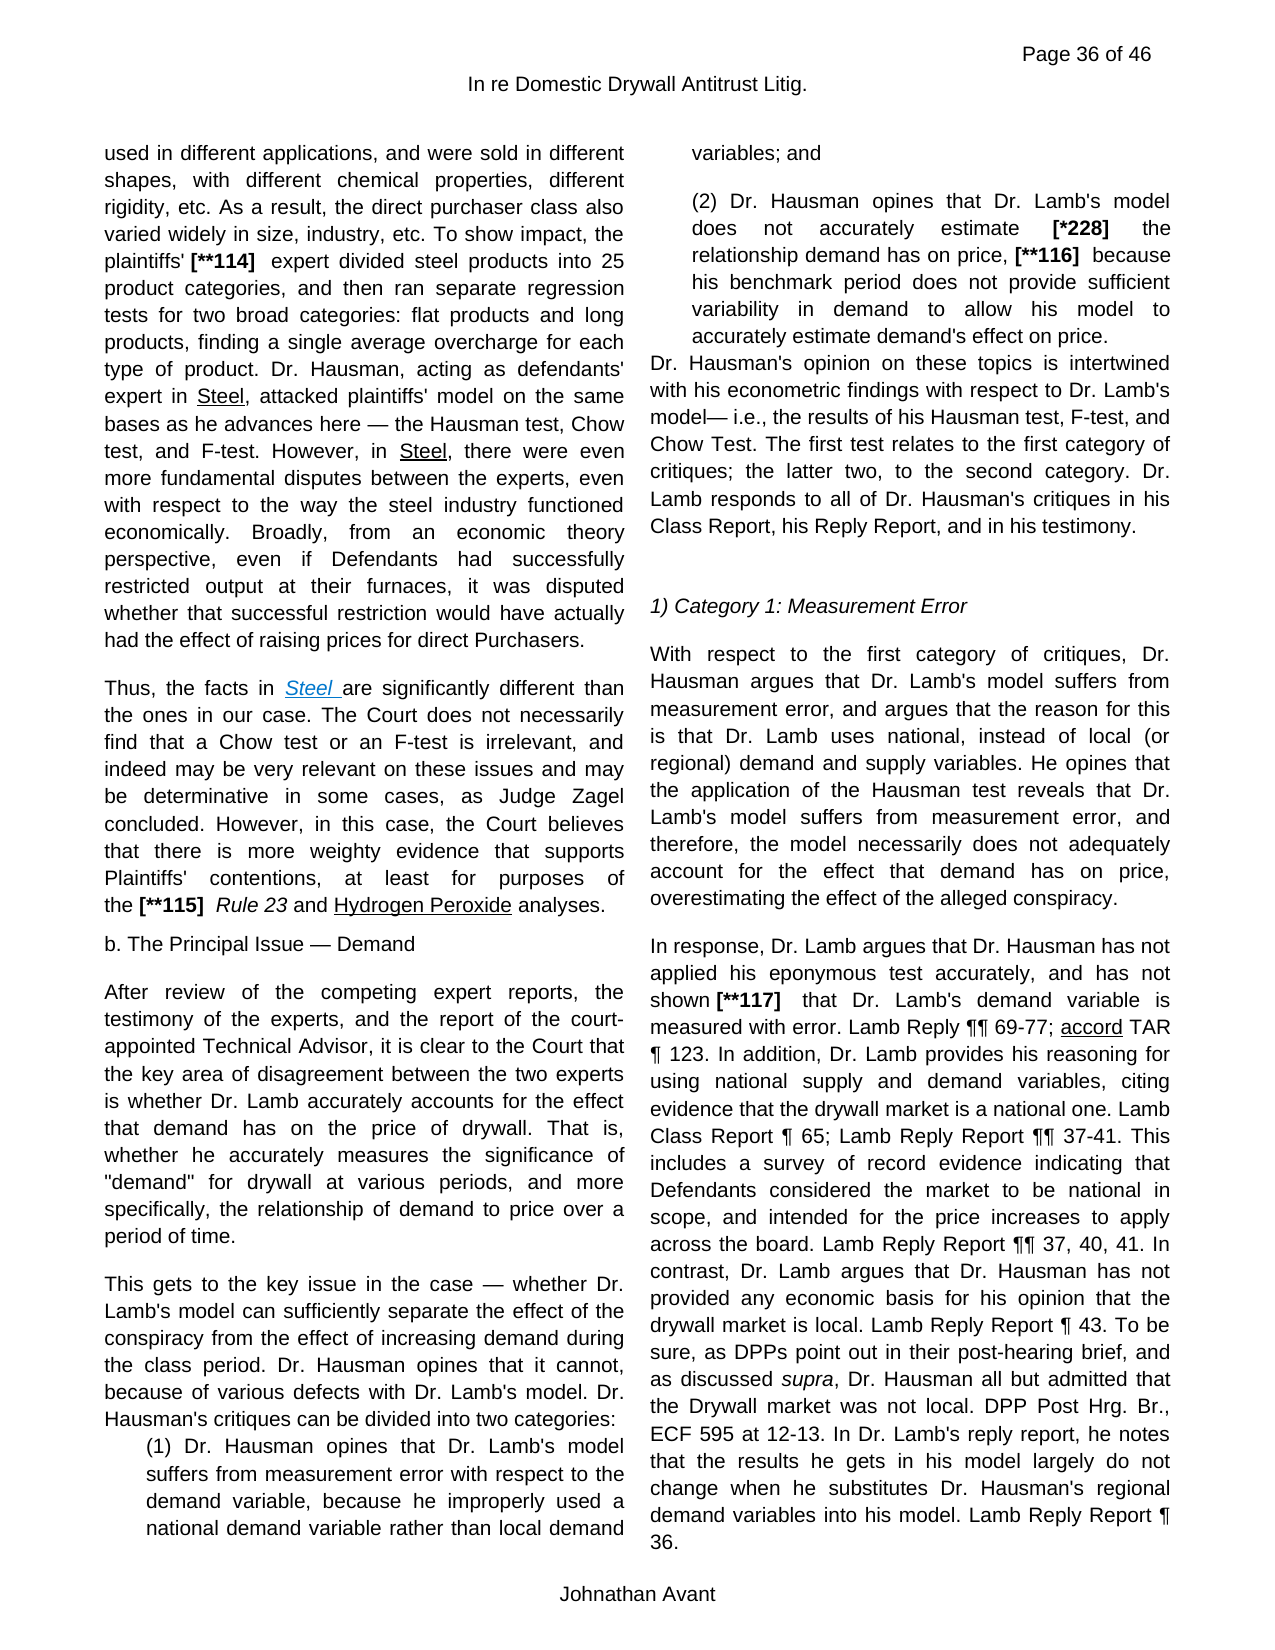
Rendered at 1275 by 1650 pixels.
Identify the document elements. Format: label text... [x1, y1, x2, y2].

text Thus, the facts in Steel are significantly different than the ones in our case. The Court does not necessarily find that a Chow test or an F-test is irrelevant, and indeed may be very relevant on these issues and may be determinative in some cases, as Judge Zagel concluded. However, in this case, the Court believes that there is more weighty evidence that supports Plaintiffs' contentions, at least for purposes of the [**115] Rule 23 and Hydrogen Peroxide analyses. [104, 673, 625, 917]
text (1) Dr. Hausman opines that Dr. Lamb's model suffers from measurement error with respect to the demand variable, because he improperly used a national demand variable rather than local demand variables; and [146, 1431, 625, 1539]
text In response, Dr. Lamb argues that Dr. Hausman has not applied his eponymous test accurately, and has not shown [**117] that Dr. Lamb's demand variable is measured with error. Lamb Reply ¶¶ 69-77; accord TAR ¶ 123. In addition, Dr. Lamb provides his reasoning for using national supply and demand variables, citing evidence that the drywall market is a national one. Lamb Class Report ¶ 65; Lamb Reply Report ¶¶ 37-41. This includes a survey of record evidence indicating that Defendants considered the market to be national in scope, and intended for the price increases to apply across the board. Lamb Reply Report ¶¶ 37, 40, 41. In contrast, Dr. Lamb argues that Dr. Hausman has not provided any economic basis for his opinion that the drywall market is local. Lamb Reply Report ¶ 43. To be sure, as DPPs point out in their post-hearing brief, and as discussed supra, Dr. Hausman all but admitted that the Drywall market was not local. DPP Post Hrg. Br., ECF 595 at 12-13. In Dr. Lamb's reply report, he notes that the results he gets in his model largely do not change when he substitutes Dr. Hausman's regional demand variables into his model. Lamb Reply Report ¶ 36. [650, 931, 1171, 1554]
text 1) Category 1: Measurement Error [650, 562, 1171, 618]
text With respect to the first category of critiques, Dr. Hausman argues that Dr. Lamb's model suffers from measurement error, and argues that the reason for this is that Dr. Lamb uses national, instead of local (or regional) demand and supply variables. He opines that the application of the Hausman test reveals that Dr. Lamb's model suffers from measurement error, and therefore, the model necessarily does not adequately account for the effect that demand has on price, overestimating the effect of the alleged conspiracy. [650, 639, 1171, 910]
text Dr. Hausman's opinion on these topics is intertwined with his econometric findings with respect to Dr. Lamb's model— i.e., the results of his Hausman test, F-test, and Chow Test. The first test relates to the first category of critiques; the latter two, to the second category. Dr. Lamb responds to all of Dr. Hausman's critiques in his Class Report, his Reply Report, and in his testimony. [650, 348, 1171, 537]
text (2) Dr. Hausman opines that Dr. Lamb's model does not accurately estimate [*228] the relationship demand has on price, [**116] because his benchmark period does not provide sufficient variability in demand to allow his model to accurately estimate demand's effect on price. [692, 185, 1171, 348]
text This gets to the key issue in the case — whether Dr. Lamb's model can sufficiently separate the effect of the conspiracy from the effect of increasing demand during the class period. Dr. Hausman opines that it cannot, because of various defects with Dr. Lamb's model. Dr. Hausman's critiques can be divided into two categories: [104, 1269, 625, 1431]
text After review of the competing expert reports, the testimony of the experts, and the report of the court-appointed Technical Advisor, it is clear to the Court that the key area of disagreement between the two experts is whether Dr. Lamb accurately accounts for the effect that demand has on the price of drywall. That is, whether he accurately measures the significance of "demand" for drywall at various periods, and more specifically, the relationship of demand to price over a period of time. [104, 977, 625, 1248]
text (1) Dr. Hausman opines that Dr. Lamb's model suffers from measurement error with respect to the demand variable, because he improperly used a national demand variable rather than local demand variables; and [692, 137, 1171, 164]
text b. The Principal Issue — Demand [104, 929, 625, 956]
